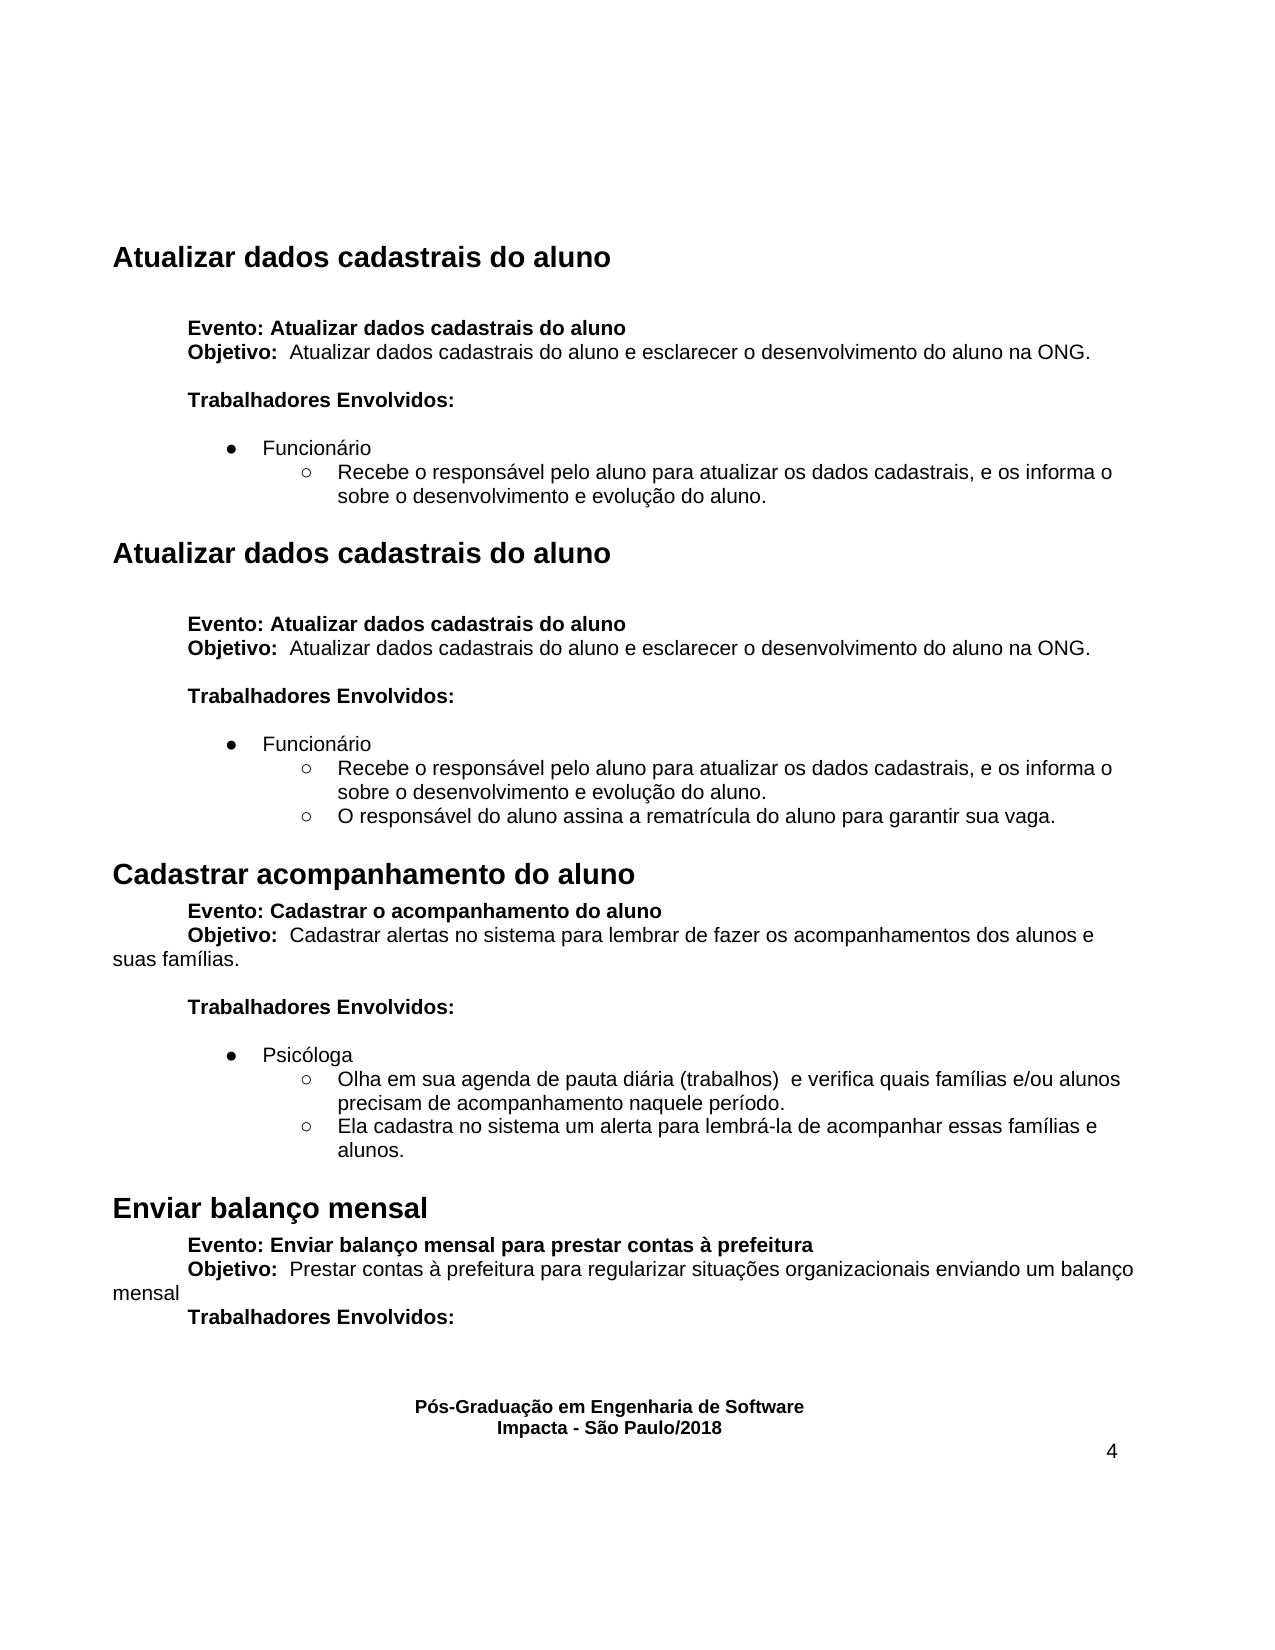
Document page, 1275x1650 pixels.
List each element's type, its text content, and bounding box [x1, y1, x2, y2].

list Psicóloga [225, 1042, 1144, 1066]
list Olha em sua agenda de pauta diária (trabalhos) e verifica quais famílias e/ou alunos precisam de acompanhamento naquele período. [300, 1066, 1144, 1114]
text Objetivo: Prestar contas à prefeitura para regularizar situações organizacionais enviando um balanço mensal [112, 1257, 1144, 1305]
list Ela cadastra no sistema um alerta para lembrá-la de acompanhar essas famílias e alunos. [300, 1114, 1144, 1162]
text Trabalhadores Envolvidos: [112, 684, 1144, 708]
subtitle Atualizar dados cadastrais do aluno [112, 240, 1144, 307]
list O responsável do aluno assina a rematrícula do aluno para garantir sua vaga. [300, 804, 1144, 828]
text Evento: Atualizar dados cadastrais do aluno [112, 612, 1144, 636]
text Trabalhadores Envolvidos: [112, 1305, 1144, 1329]
text Trabalhadores Envolvidos: [112, 388, 1144, 412]
text Objetivo: Atualizar dados cadastrais do aluno e esclarecer o desenvolvimento do aluno na ONG. [112, 636, 1144, 660]
subtitle Atualizar dados cadastrais do aluno [112, 537, 1144, 604]
list Funcionário [225, 436, 1144, 459]
text Evento: Cadastrar o acompanhamento do aluno [112, 899, 1144, 923]
text Trabalhadores Envolvidos: [112, 994, 1144, 1018]
text Objetivo: Atualizar dados cadastrais do aluno e esclarecer o desenvolvimento do aluno na ONG. [112, 340, 1144, 364]
list Recebe o responsável pelo aluno para atualizar os dados cadastrais, e os informa o sobre o desenvolvimento e evolução do aluno. [300, 459, 1144, 507]
text Evento: Atualizar dados cadastrais do aluno [112, 316, 1144, 340]
subtitle Enviar balanço mensal [112, 1191, 1144, 1225]
list Funcionário [225, 732, 1144, 756]
subtitle Cadastrar acompanhamento do aluno [112, 857, 1144, 890]
list Recebe o responsável pelo aluno para atualizar os dados cadastrais, e os informa o sobre o desenvolvimento e evolução do aluno. [300, 756, 1144, 804]
text Objetivo: Cadastrar alertas no sistema para lembrar de fazer os acompanhamentos dos alunos e suas famílias. [112, 923, 1144, 971]
text Evento: Enviar balanço mensal para prestar contas à prefeitura [112, 1233, 1144, 1257]
